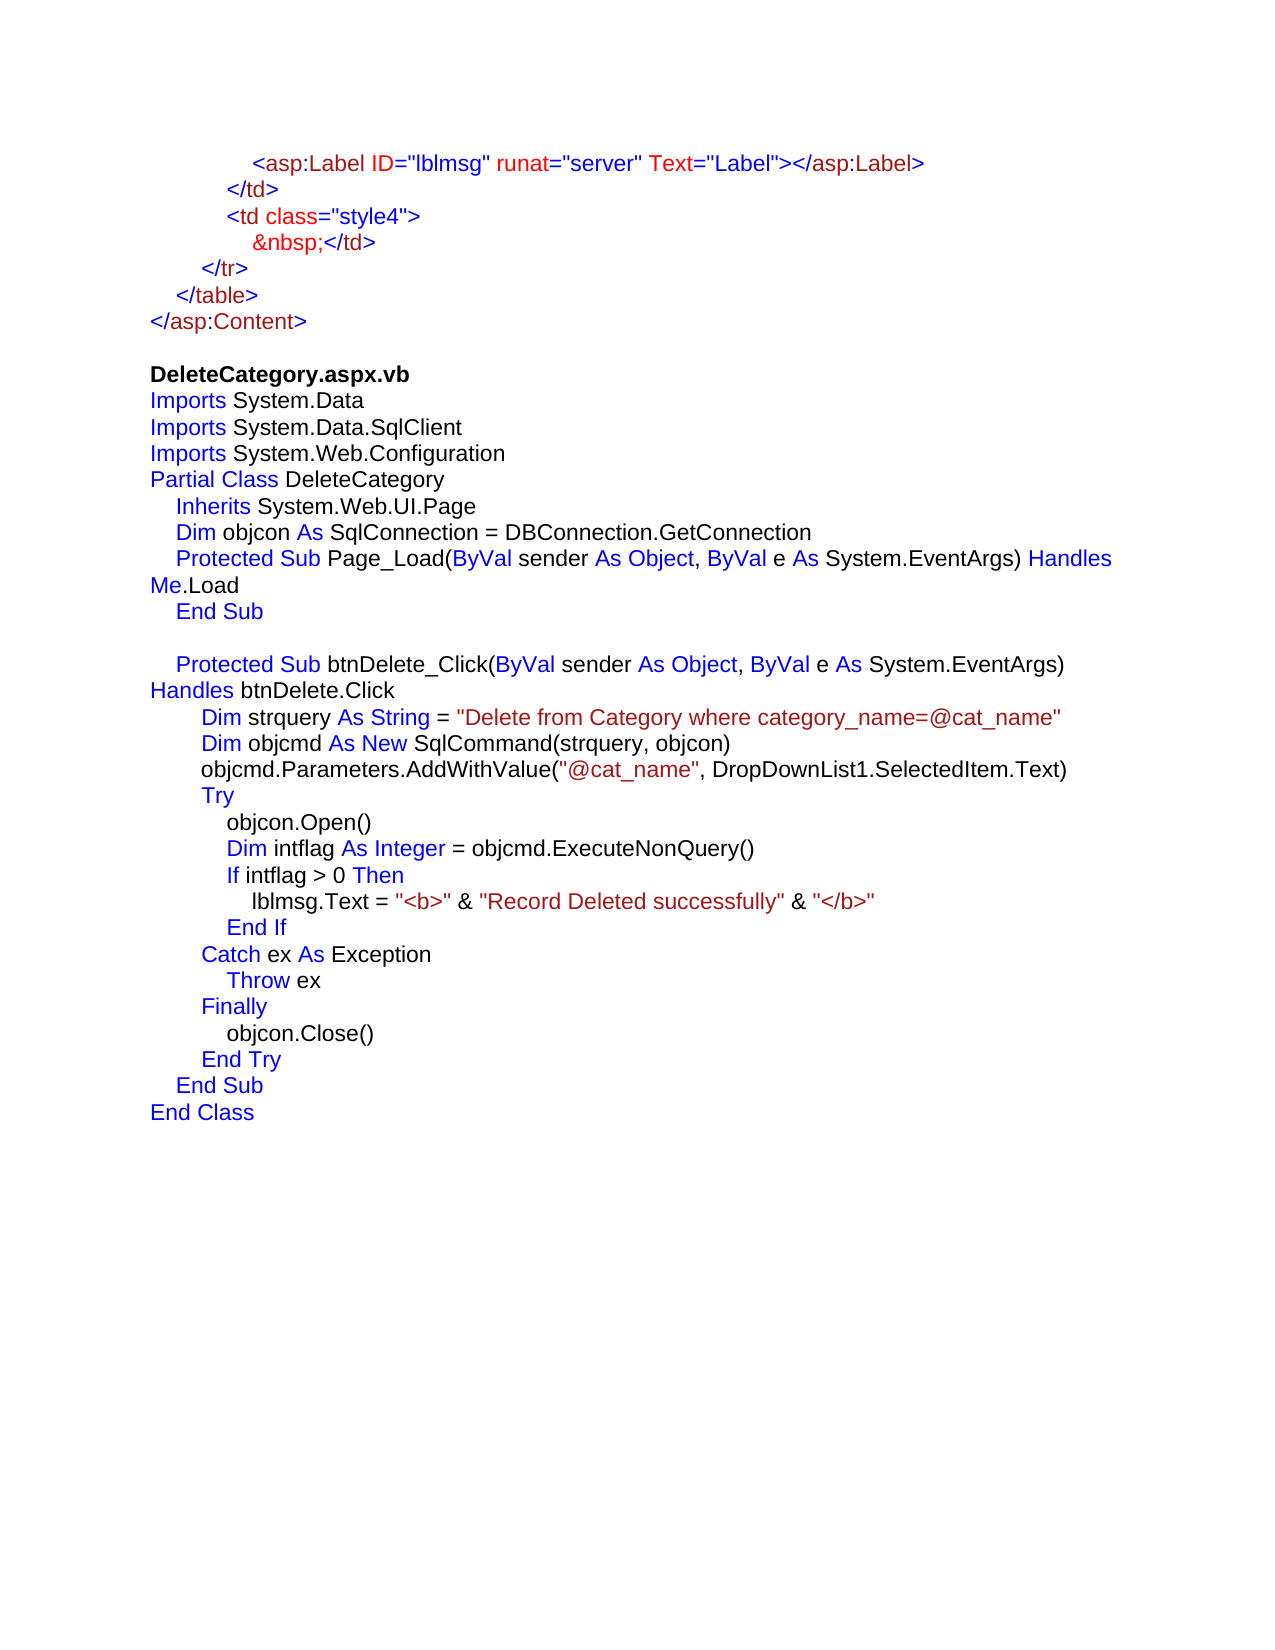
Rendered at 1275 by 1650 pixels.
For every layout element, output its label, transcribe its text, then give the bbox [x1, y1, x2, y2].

text Try [150, 782, 1125, 809]
text </td> [150, 176, 1125, 203]
text Imports System.Data.SqlClient [150, 413, 1125, 440]
text Dim strquery As String = "Delete from Category where category_name=@cat_name" [150, 703, 1125, 730]
text Dim objcon As SqlConnection = DBConnection.GetConnection [150, 519, 1125, 545]
text &nbsp;</td> [150, 229, 1125, 255]
text Finally [150, 993, 1125, 1020]
text </table> [150, 282, 1125, 308]
text Catch ex As Exception [150, 941, 1125, 967]
text Dim objcmd As New SqlCommand(strquery, objcon) [150, 730, 1125, 756]
text End Sub [150, 1072, 1125, 1099]
text Throw ex [150, 967, 1125, 993]
text Imports System.Data [150, 387, 1125, 413]
text </asp:Content> [150, 308, 1125, 334]
text lblmsg.Text = "<b>" & "Record Deleted successfully" & "</b>" [150, 888, 1125, 914]
text Protected Sub btnDelete_Click(ByVal sender As Object, ByVal e As System.EventArgs) Handles btnDelete.Click [150, 651, 1125, 703]
text DeleteCategory.aspx.vb [150, 361, 1125, 387]
text End If [150, 914, 1125, 941]
text Dim intflag As Integer = objcmd.ExecuteNonQuery() [150, 835, 1125, 862]
text Inherits System.Web.UI.Page [150, 493, 1125, 519]
text Partial Class DeleteCategory [150, 466, 1125, 493]
text If intflag > 0 Then [150, 862, 1125, 888]
text <td class="style4"> [150, 203, 1125, 229]
text Protected Sub Page_Load(ByVal sender As Object, ByVal e As System.EventArgs) Handles Me.Load [150, 545, 1125, 598]
text End Sub [150, 598, 1125, 624]
text objcmd.Parameters.AddWithValue("@cat_name", DropDownList1.SelectedItem.Text) [150, 756, 1125, 782]
text End Class [150, 1099, 1125, 1125]
text <asp:Label ID="lblmsg" runat="server" Text="Label"></asp:Label> [150, 150, 1125, 176]
text End Try [150, 1046, 1125, 1072]
text objcon.Close() [150, 1020, 1125, 1046]
text Imports System.Web.Configuration [150, 440, 1125, 466]
text </tr> [150, 255, 1125, 282]
text objcon.Open() [150, 809, 1125, 835]
